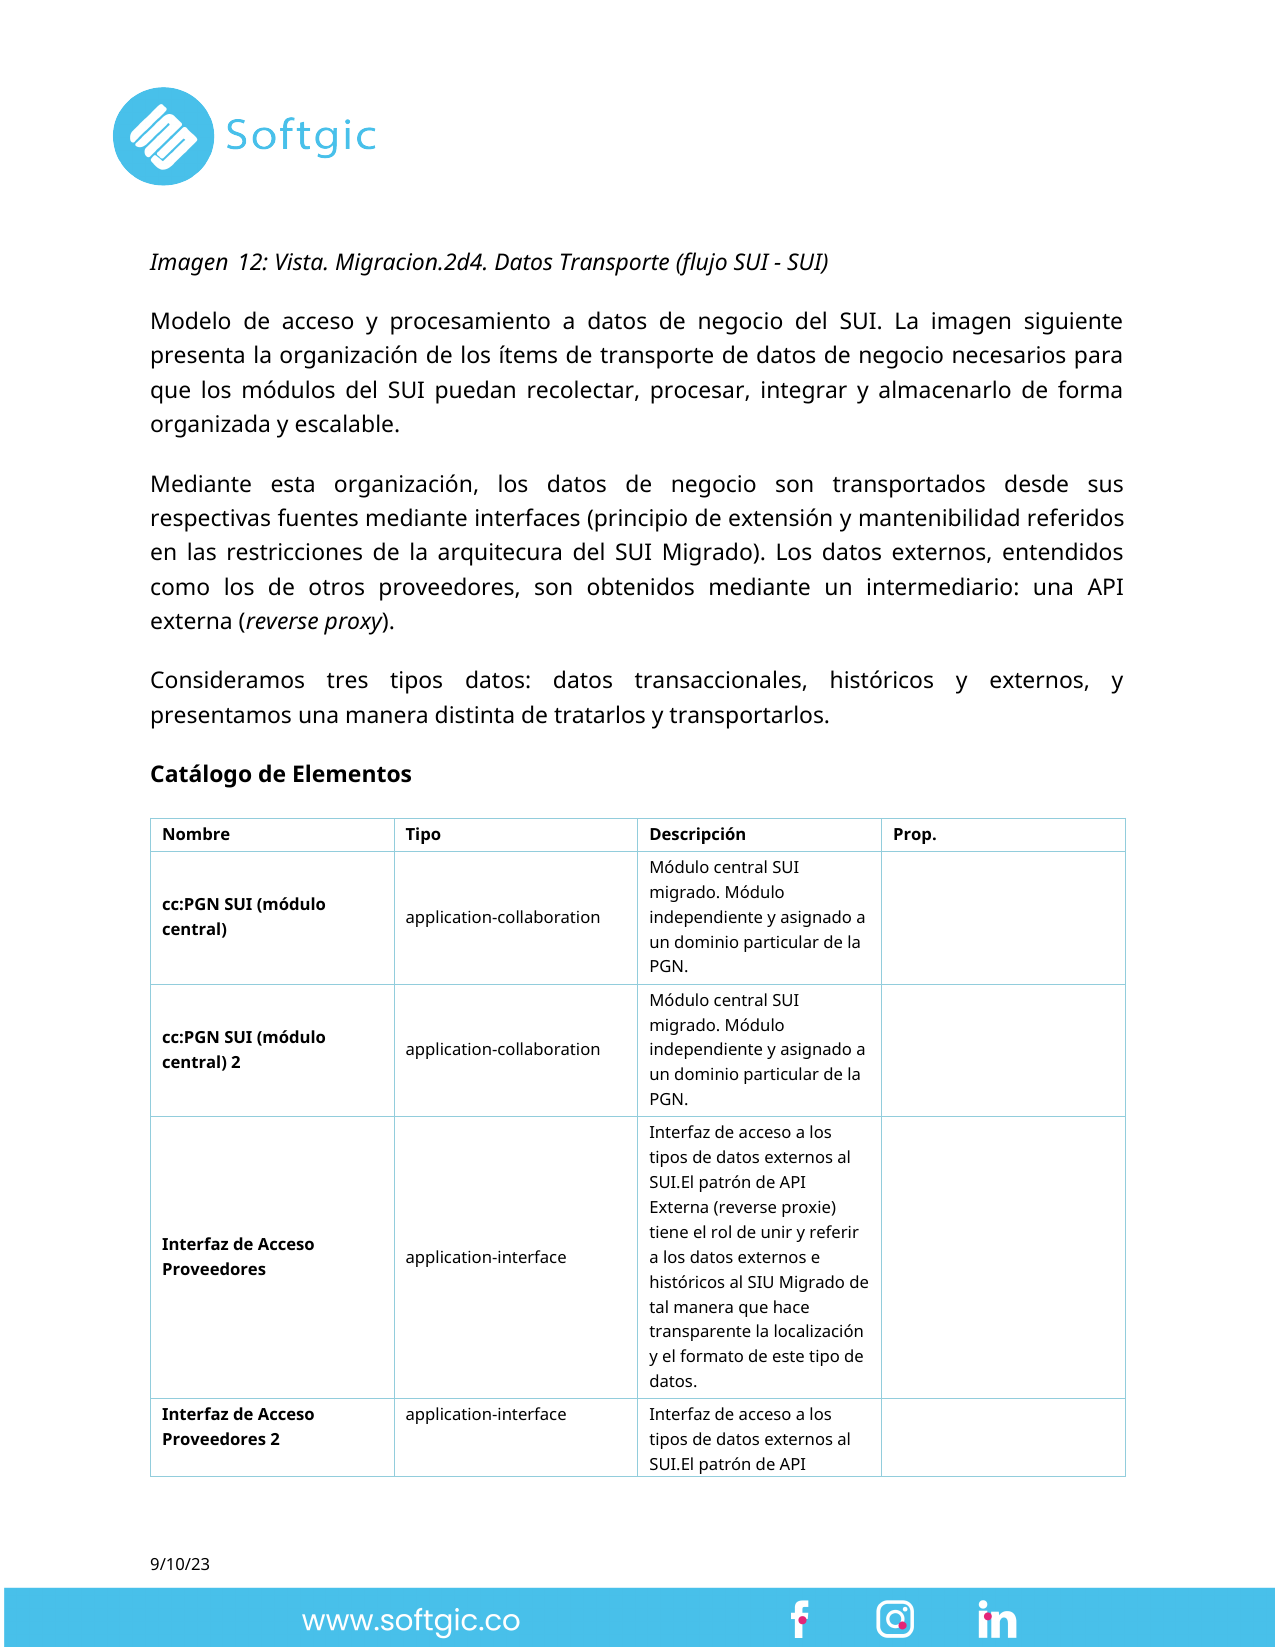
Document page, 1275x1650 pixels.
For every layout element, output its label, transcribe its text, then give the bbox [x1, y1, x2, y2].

table_cell [882, 1117, 1125, 1398]
table_header Tipo [395, 819, 637, 851]
table_cell cc:PGN SUI (módulo central) [151, 852, 394, 983]
table_header Prop. [882, 819, 1125, 851]
text Modelo de acceso y procesamiento a datos de negocio del SUI. La imagen siguiente presenta la organización de los ítems de transporte de datos de negocio necesarios para que los módulos del SUI puedan recolectar, procesar, integrar y almacenarlo de forma organizada y escalable. [150, 305, 1125, 439]
table_header Nombre [151, 819, 394, 851]
table_cell Módulo central SUI migrado. Módulo independiente y asignado a un dominio particular de la PGN. [638, 852, 881, 983]
table_cell application-interface [395, 1399, 637, 1476]
table_header Descripción [638, 819, 881, 851]
picture [4, 0, 1275, 1647]
text Imagen 12: Vista. Migracion.2d4. Datos Transporte (flujo SUI - SUI) [150, 246, 1125, 277]
table_cell application-interface [395, 1117, 637, 1398]
table_cell [882, 852, 1125, 983]
table_cell Interfaz de Acceso Proveedores [151, 1117, 394, 1398]
table_cell application-collaboration [395, 985, 637, 1116]
table_cell application-collaboration [395, 852, 637, 983]
table_cell cc:PGN SUI (módulo central) 2 [151, 985, 394, 1116]
table_cell Interfaz de Acceso Proveedores 2 [151, 1399, 394, 1476]
text Consideramos tres tipos datos: datos transaccionales, históricos y externos, y presentamos una manera distinta de tratarlos y transportarlos. [150, 664, 1125, 730]
table_cell Módulo central SUI migrado. Módulo independiente y asignado a un dominio particular de la PGN. [638, 985, 881, 1116]
text Mediante esta organización, los datos de negocio son transportados desde sus respectivas fuentes mediante interfaces (principio de extensión y mantenibilidad referidos en las restricciones de la arquitecura del SUI Migrado). Los datos externos, entendidos como los de otros proveedores, son obtenidos mediante un intermediario: una API externa (reverse proxy). [150, 468, 1125, 636]
table_cell [882, 985, 1125, 1116]
subtitle Catálogo de Elementos [150, 758, 1125, 789]
table_cell [882, 1399, 1125, 1476]
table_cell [638, 1399, 881, 1476]
